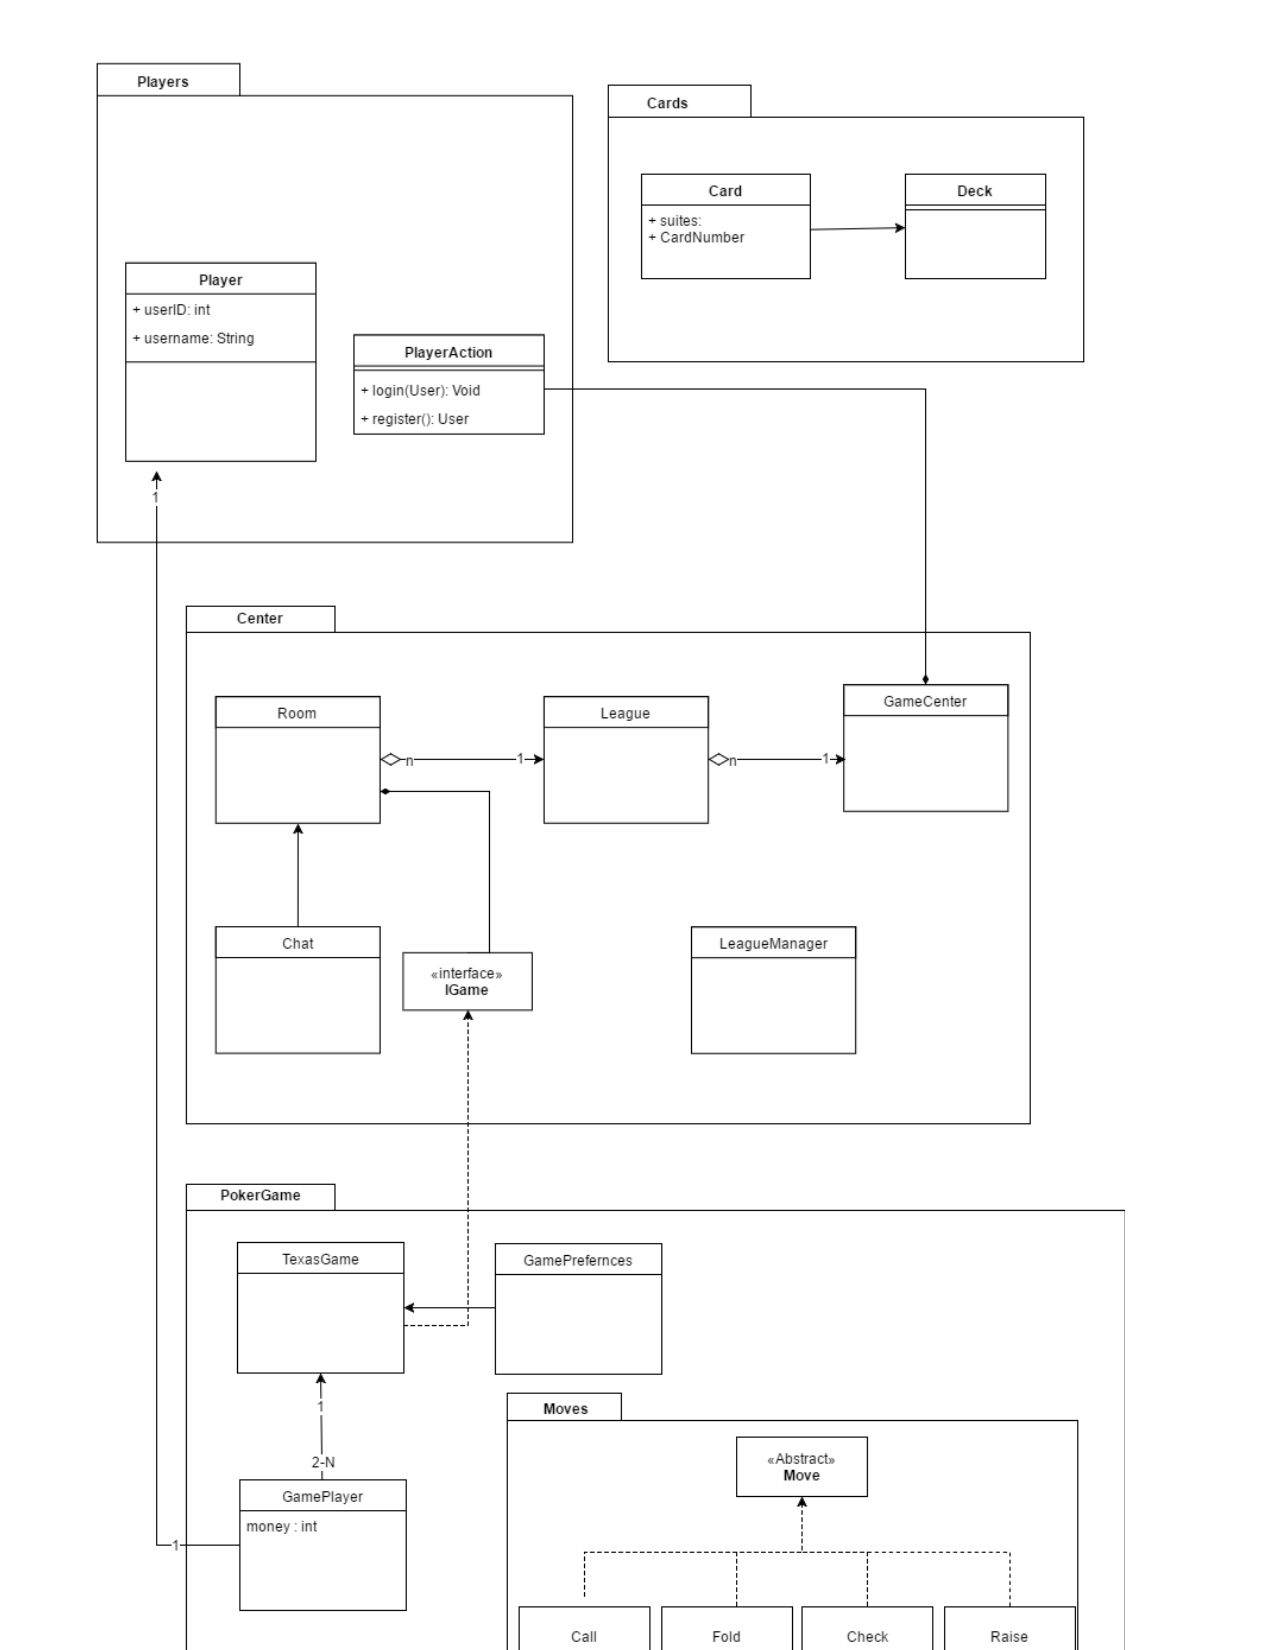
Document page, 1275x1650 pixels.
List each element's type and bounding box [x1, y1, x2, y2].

picture [92, 55, 1125, 1650]
